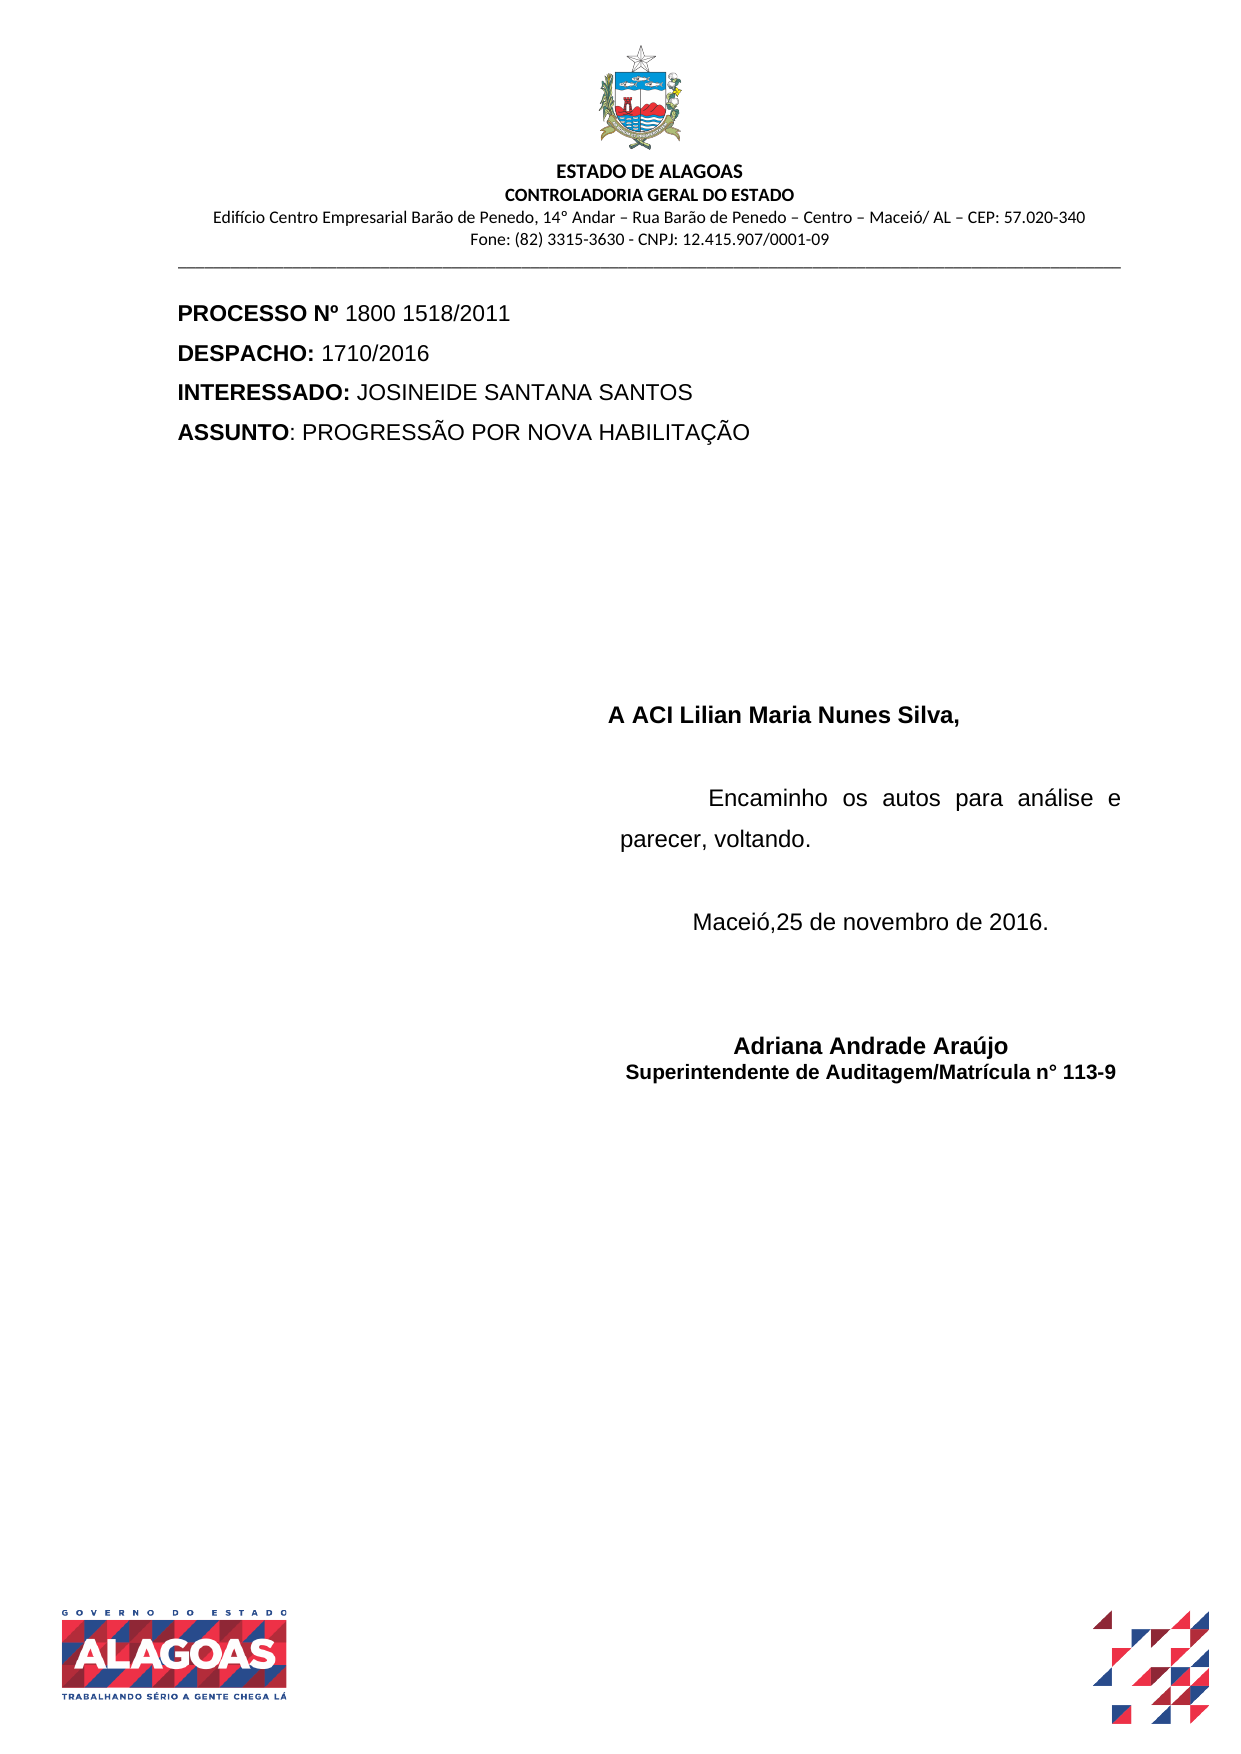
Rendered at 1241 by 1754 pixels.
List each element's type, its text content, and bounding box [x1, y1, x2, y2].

text INTERESSADO: JOSINEIDE SANTANA SANTOS [177, 379, 1122, 406]
text PROCESSO Nº 1800 1518/2011 [177, 300, 1122, 327]
text ASSUNTO: PROGRESSÃO POR NOVA HABILITAÇÃO [177, 419, 1122, 445]
picture [598, 45, 682, 150]
text Adriana Andrade Araújo [620, 1032, 1122, 1060]
text A ACI Lilian Maria Nunes Silva, [177, 701, 1122, 729]
text Maceió,25 de novembro de 2016. [620, 908, 1122, 936]
text DESPACHO: 1710/2016 [177, 340, 1122, 366]
text Encaminho os autos para análise e parecer, voltando. [620, 784, 1122, 853]
picture [1092, 1610, 1209, 1724]
picture [61, 1610, 287, 1700]
text Superintendente de Auditagem/Matrícula n° 113-9 [620, 1060, 1122, 1084]
